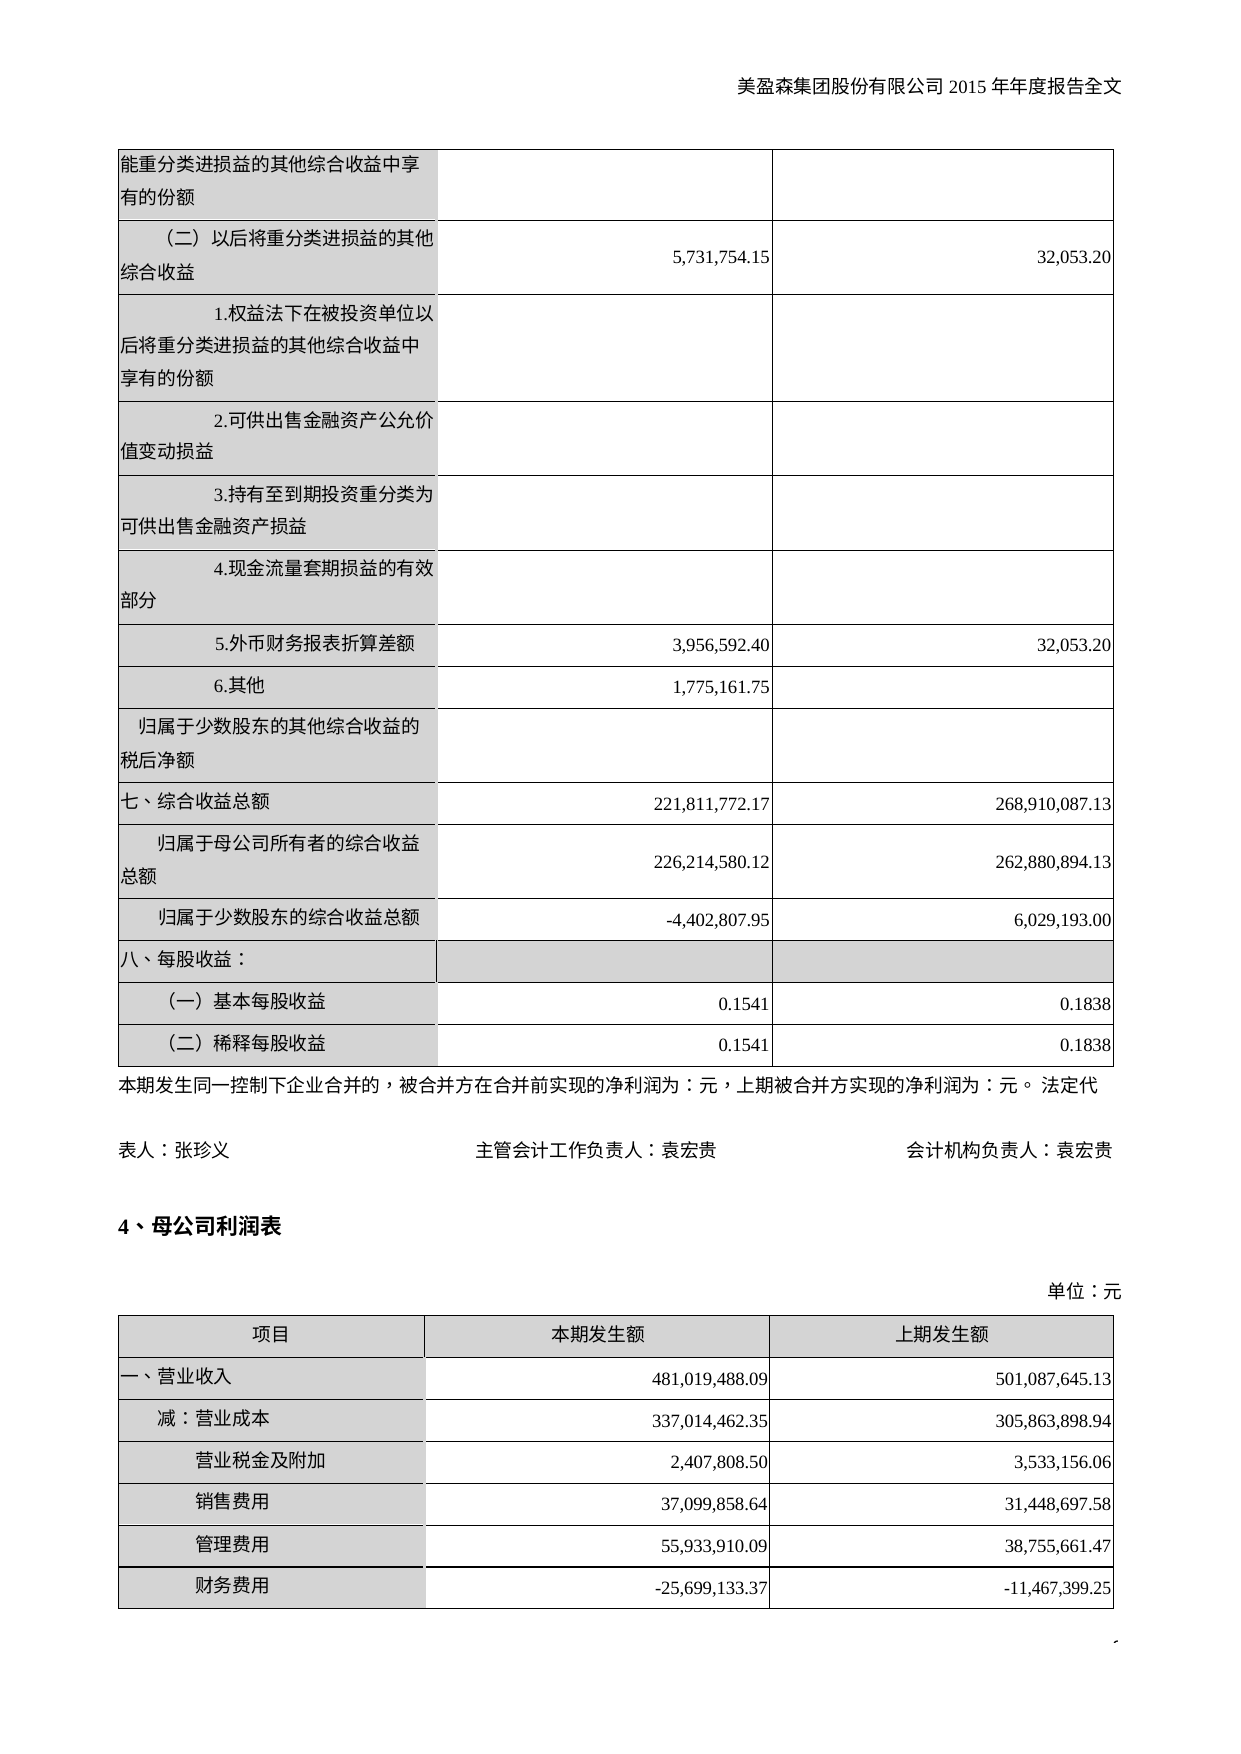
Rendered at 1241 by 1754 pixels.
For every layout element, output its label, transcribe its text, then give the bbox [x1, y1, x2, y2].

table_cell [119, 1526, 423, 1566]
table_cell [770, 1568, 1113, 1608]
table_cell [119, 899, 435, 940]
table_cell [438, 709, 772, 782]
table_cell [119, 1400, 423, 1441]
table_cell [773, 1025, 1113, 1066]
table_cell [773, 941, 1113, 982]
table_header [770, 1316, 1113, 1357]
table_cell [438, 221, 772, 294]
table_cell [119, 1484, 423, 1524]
subtitle 4、母公司利润表 [118, 1211, 1138, 1241]
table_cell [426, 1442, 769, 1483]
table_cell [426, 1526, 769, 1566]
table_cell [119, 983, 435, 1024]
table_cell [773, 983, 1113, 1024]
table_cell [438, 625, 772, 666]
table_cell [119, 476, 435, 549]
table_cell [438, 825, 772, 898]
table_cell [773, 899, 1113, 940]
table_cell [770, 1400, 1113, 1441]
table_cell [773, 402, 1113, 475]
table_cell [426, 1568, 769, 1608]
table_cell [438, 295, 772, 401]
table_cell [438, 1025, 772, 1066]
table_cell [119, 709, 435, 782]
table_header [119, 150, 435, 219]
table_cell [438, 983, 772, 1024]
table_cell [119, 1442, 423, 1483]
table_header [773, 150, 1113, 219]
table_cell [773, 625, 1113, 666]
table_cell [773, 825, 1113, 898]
text 单位：元 [102, 1278, 1122, 1303]
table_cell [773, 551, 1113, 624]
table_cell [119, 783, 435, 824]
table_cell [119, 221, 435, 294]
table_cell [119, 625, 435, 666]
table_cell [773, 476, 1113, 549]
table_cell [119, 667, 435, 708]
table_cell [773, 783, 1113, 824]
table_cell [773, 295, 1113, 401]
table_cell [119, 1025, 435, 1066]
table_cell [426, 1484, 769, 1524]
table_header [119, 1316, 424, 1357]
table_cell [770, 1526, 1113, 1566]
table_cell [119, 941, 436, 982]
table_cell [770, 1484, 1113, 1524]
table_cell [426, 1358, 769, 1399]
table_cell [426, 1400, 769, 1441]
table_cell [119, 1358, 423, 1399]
text 本期发生同一控制下企业合并的，被合并方在合并前实现的净利润为：元，上期被合并方实现的净利润为：元。 法定代表人：张珍义 主管会计工作负责人：袁宏贵 会计机构负责人：袁宏贵 [118, 1072, 1113, 1163]
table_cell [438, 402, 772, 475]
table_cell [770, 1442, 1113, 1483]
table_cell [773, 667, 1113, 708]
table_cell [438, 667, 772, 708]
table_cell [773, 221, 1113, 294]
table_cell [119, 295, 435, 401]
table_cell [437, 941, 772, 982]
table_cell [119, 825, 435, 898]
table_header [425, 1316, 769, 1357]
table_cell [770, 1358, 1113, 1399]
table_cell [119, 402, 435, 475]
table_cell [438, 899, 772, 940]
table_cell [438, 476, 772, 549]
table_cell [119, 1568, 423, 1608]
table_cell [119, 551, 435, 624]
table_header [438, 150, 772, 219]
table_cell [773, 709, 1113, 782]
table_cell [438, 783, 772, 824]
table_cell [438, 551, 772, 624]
